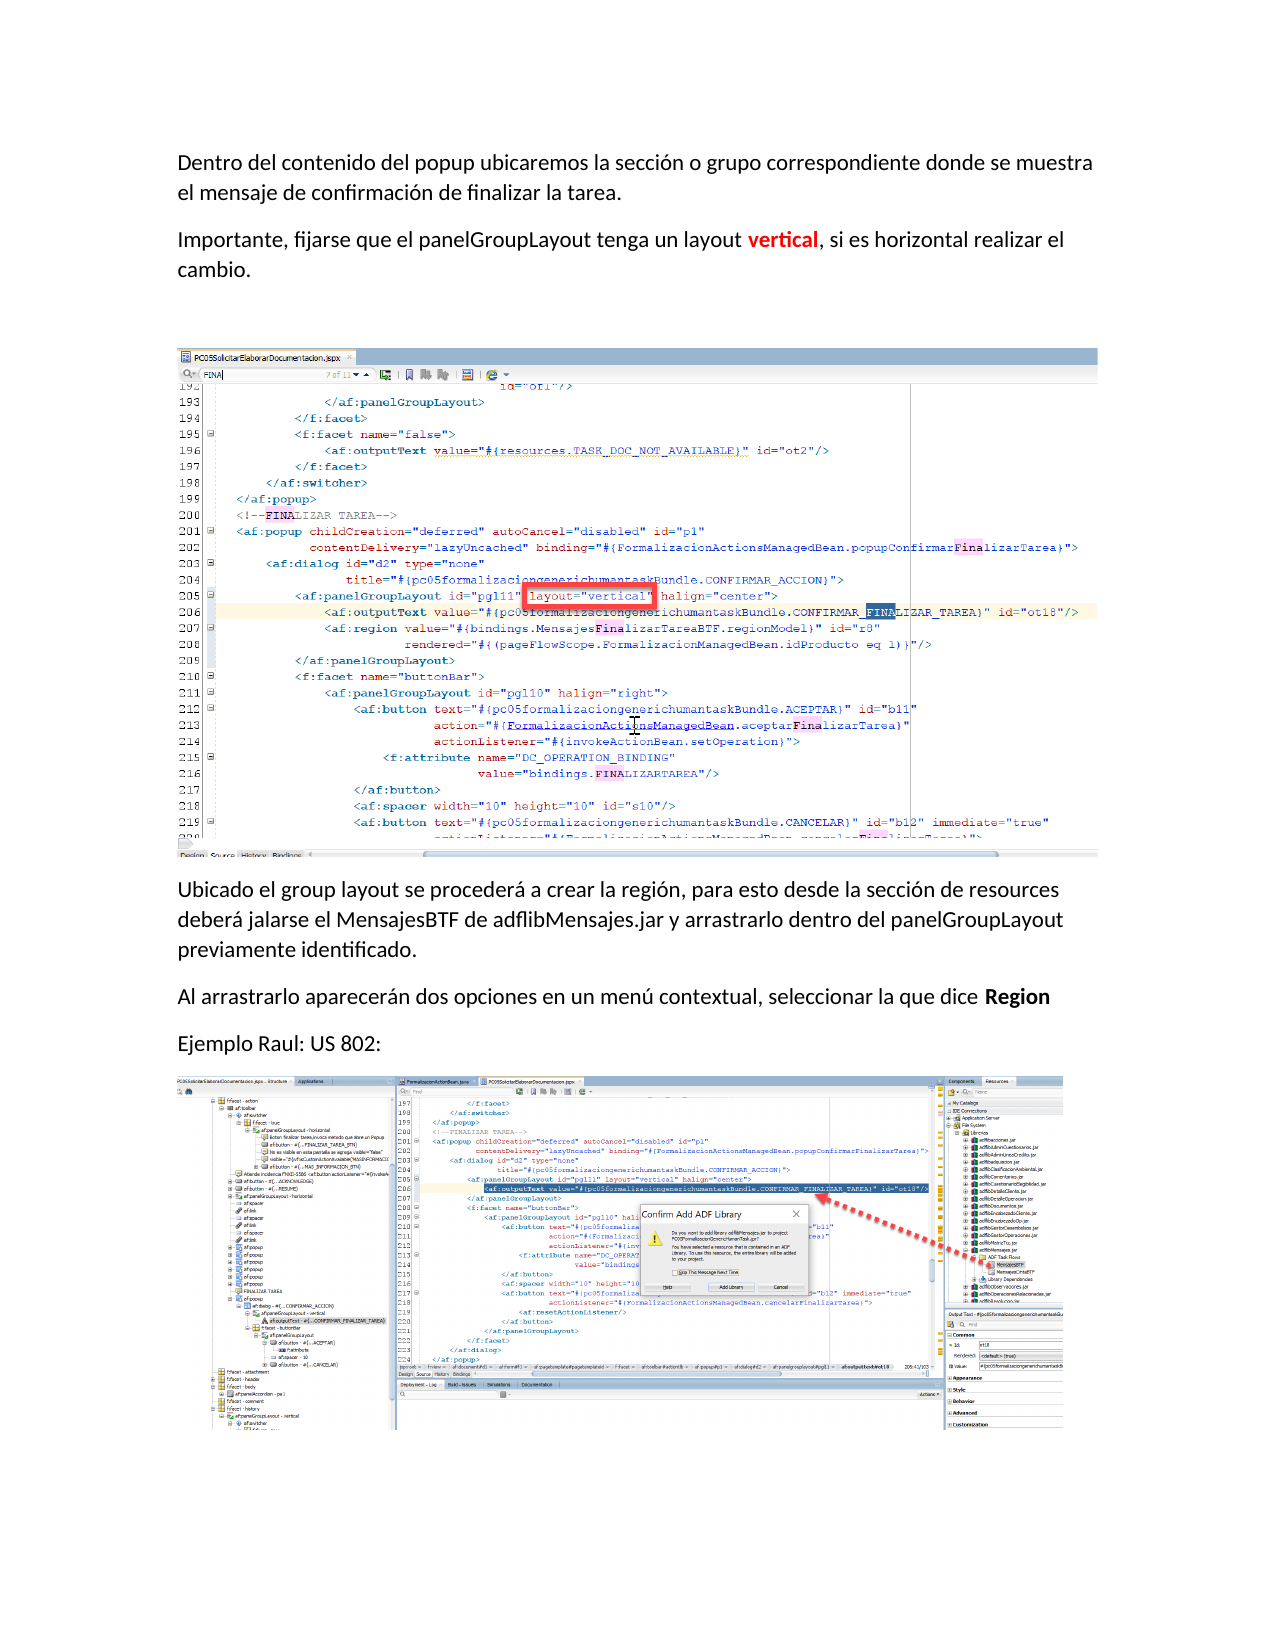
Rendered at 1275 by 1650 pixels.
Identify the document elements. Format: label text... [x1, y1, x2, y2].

text Ubicado el group layout se procederá a crear la región, para esto desde la sección de resources deberá jalarse el MensajesBTF de adflibMensajes.jar y arrastrarlo dentro del panelGroupLayout previamente identificado. [177, 875, 1098, 963]
picture [177, 348, 1098, 857]
text Dentro del contenido del popup ubicaremos la sección o grupo correspondiente donde se muestra el mensaje de confirmación de finalizar la tarea. [177, 148, 1098, 206]
text Ejemplo Raul: US 802: [177, 1029, 1098, 1057]
text Importante, fijarse que el panelGroupLayout tenga un layout vertical, si es horizontal realizar el cambio. [177, 225, 1098, 283]
picture [177, 1076, 1063, 1430]
text Al arrastrarlo aparecerán dos opciones en un menú contextual, seleccionar la que dice Region [177, 982, 1098, 1010]
